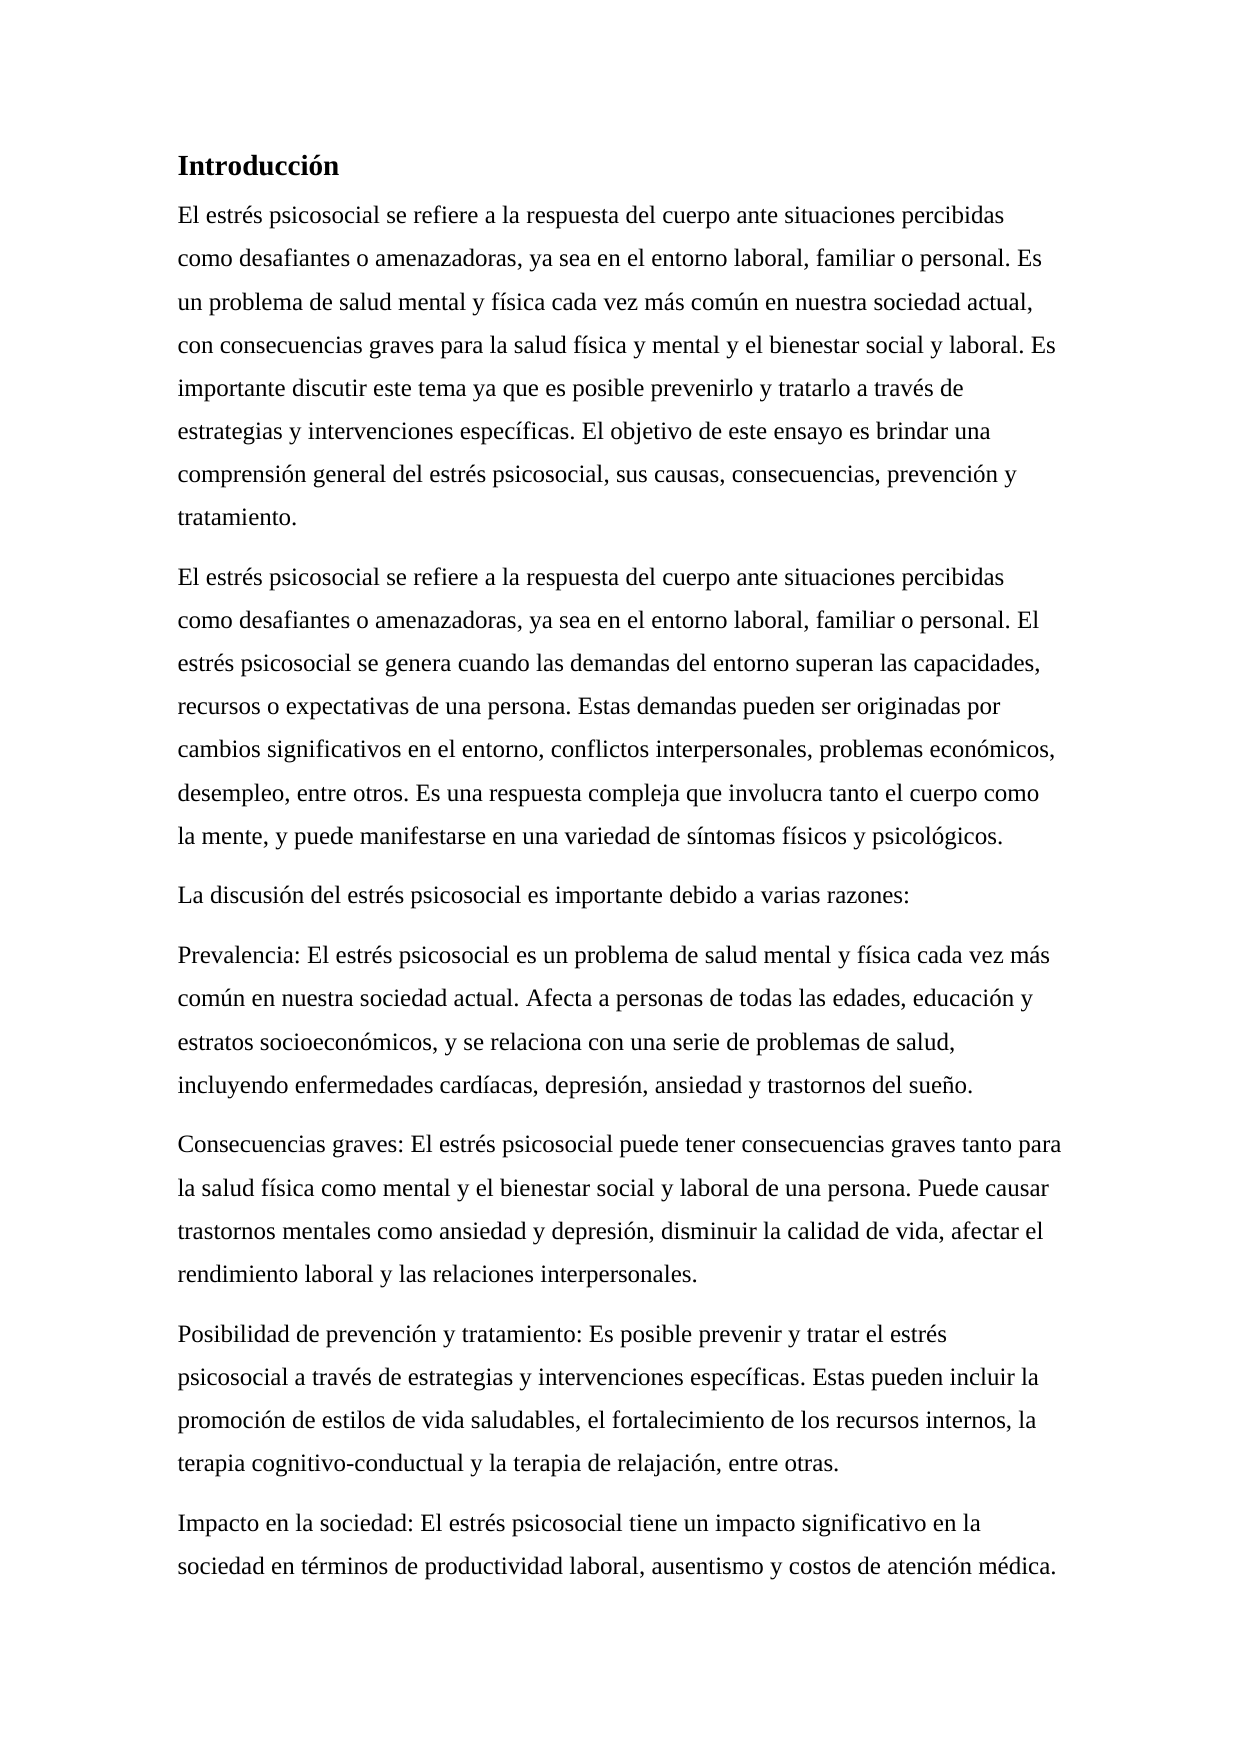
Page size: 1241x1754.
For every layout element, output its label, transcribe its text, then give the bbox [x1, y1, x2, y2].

text El estrés psicosocial se refiere a la respuesta del cuerpo ante situaciones percibidas como desafiantes o amenazadoras, ya sea en el entorno laboral, familiar o personal. Es un problema de salud mental y física cada vez más común en nuestra sociedad actual, con consecuencias graves para la salud física y mental y el bienestar social y laboral. Es importante discutir este tema ya que es posible prevenirlo y tratarlo a través de estrategias y intervenciones específicas. El objetivo de este ensayo es brindar una comprensión general del estrés psicosocial, sus causas, consecuencias, prevención y tratamiento. [177, 200, 1063, 531]
text Posibilidad de prevención y tratamiento: Es posible prevenir y tratar el estrés psicosocial a través de estrategias y intervenciones específicas. Estas pueden incluir la promoción de estilos de vida saludables, el fortalecimiento de los recursos internos, la terapia cognitivo-conductual y la terapia de relajación, entre otras. [177, 1319, 1063, 1477]
text Impacto en la sociedad: El estrés psicosocial tiene un impacto significativo en la sociedad en términos de productividad laboral, ausentismo y costos de atención médica. [177, 1508, 1063, 1580]
text Consecuencias graves: El estrés psicosocial puede tener consecuencias graves tanto para la salud física como mental y el bienestar social y laboral de una persona. Puede causar trastornos mentales como ansiedad y depresión, disminuir la calidad de vida, afectar el rendimiento laboral y las relaciones interpersonales. [177, 1129, 1063, 1288]
text Introducción [177, 148, 1063, 181]
text Prevalencia: El estrés psicosocial es un problema de salud mental y física cada vez más común en nuestra sociedad actual. Afecta a personas de todas las edades, educación y estratos socioeconómicos, y se relaciona con una serie de problemas de salud, incluyendo enfermedades cardíacas, depresión, ansiedad y trastornos del sueño. [177, 940, 1063, 1098]
text El estrés psicosocial se refiere a la respuesta del cuerpo ante situaciones percibidas como desafiantes o amenazadoras, ya sea en el entorno laboral, familiar o personal. El estrés psicosocial se genera cuando las demandas del entorno superan las capacidades, recursos o expectativas de una persona. Estas demandas pueden ser originadas por cambios significativos en el entorno, conflictos interpersonales, problemas económicos, desempleo, entre otros. Es una respuesta compleja que involucra tanto el cuerpo como la mente, y puede manifestarse en una variedad de síntomas físicos y psicológicos. [177, 562, 1063, 849]
text La discusión del estrés psicosocial es importante debido a varias razones: [177, 881, 1063, 909]
